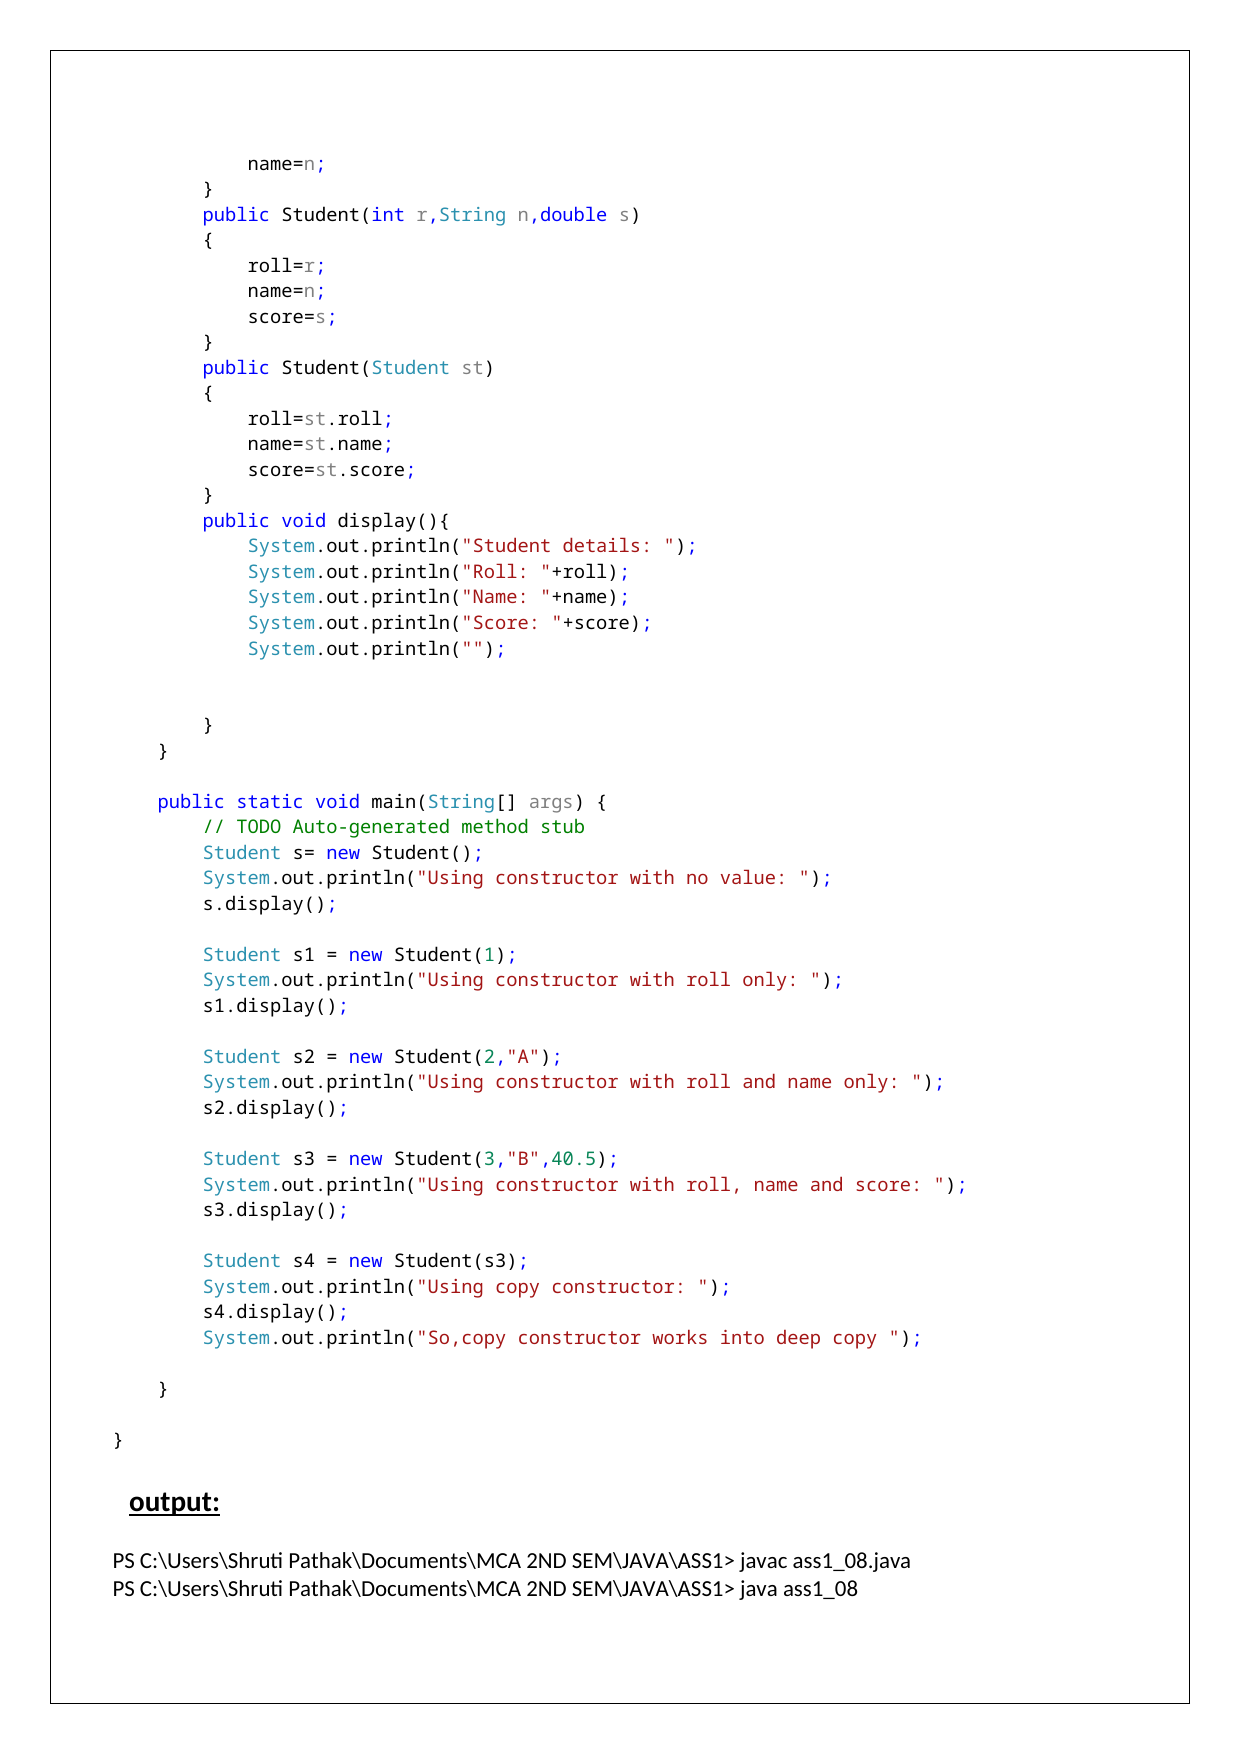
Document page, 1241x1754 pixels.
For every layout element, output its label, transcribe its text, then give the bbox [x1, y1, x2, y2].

subtitle output: [129, 1487, 1128, 1518]
text PS C:\Users\Shruti Pathak\Documents\MCA 2ND SEM\JAVA\ASS1> javac ass1_08.java [112, 1546, 1128, 1574]
text PS C:\Users\Shruti Pathak\Documents\MCA 2ND SEM\JAVA\ASS1> java ass1_08 [112, 1574, 1128, 1602]
text Student s1 = new Student(1); [112, 941, 1128, 967]
text public void display(){ [112, 507, 1128, 533]
text } [112, 482, 1128, 507]
text score=st.score; [112, 456, 1128, 482]
text } [112, 737, 1128, 762]
text Student s4 = new Student(s3); [112, 1247, 1128, 1273]
text roll=st.roll; [112, 405, 1128, 431]
text name=n; [112, 278, 1128, 303]
text } [112, 1375, 1128, 1401]
text Student s3 = new Student(3,"B",40.5); [112, 1145, 1128, 1171]
text { [112, 380, 1128, 405]
text name=st.name; [112, 431, 1128, 456]
text System.out.println(""); [112, 635, 1128, 660]
text System.out.println("Using constructor with roll, name and score: "); [112, 1171, 1128, 1196]
text System.out.println("So,copy constructor works into deep copy "); [112, 1324, 1128, 1349]
text System.out.println("Name: "+name); [112, 584, 1128, 609]
text name=n; [112, 150, 1128, 176]
text s3.display(); [112, 1196, 1128, 1222]
text } [112, 176, 1128, 201]
text Student s= new Student(); [112, 839, 1128, 864]
text System.out.println("Using constructor with roll and name only: "); [112, 1069, 1128, 1094]
text System.out.println("Using copy constructor: "); [112, 1273, 1128, 1298]
text System.out.println("Score: "+score); [112, 609, 1128, 635]
text score=s; [112, 303, 1128, 329]
text System.out.println("Student details: "); [112, 533, 1128, 558]
text System.out.println("Using constructor with no value: "); [112, 864, 1128, 890]
text // TODO Auto-generated method stub [112, 813, 1128, 839]
text roll=r; [112, 252, 1128, 278]
text s.display(); [112, 890, 1128, 916]
text s1.display(); [112, 992, 1128, 1018]
text public Student(Student st) [112, 354, 1128, 380]
text } [112, 711, 1128, 737]
text } [112, 329, 1128, 354]
text System.out.println("Roll: "+roll); [112, 558, 1128, 584]
text } [112, 1426, 1128, 1452]
text s2.display(); [112, 1094, 1128, 1120]
text public Student(int r,String n,double s) [112, 201, 1128, 227]
text { [112, 227, 1128, 252]
text s4.display(); [112, 1298, 1128, 1324]
text System.out.println("Using constructor with roll only: "); [112, 967, 1128, 992]
text public static void main(String[] args) { [112, 788, 1128, 813]
text Student s2 = new Student(2,"A"); [112, 1043, 1128, 1069]
